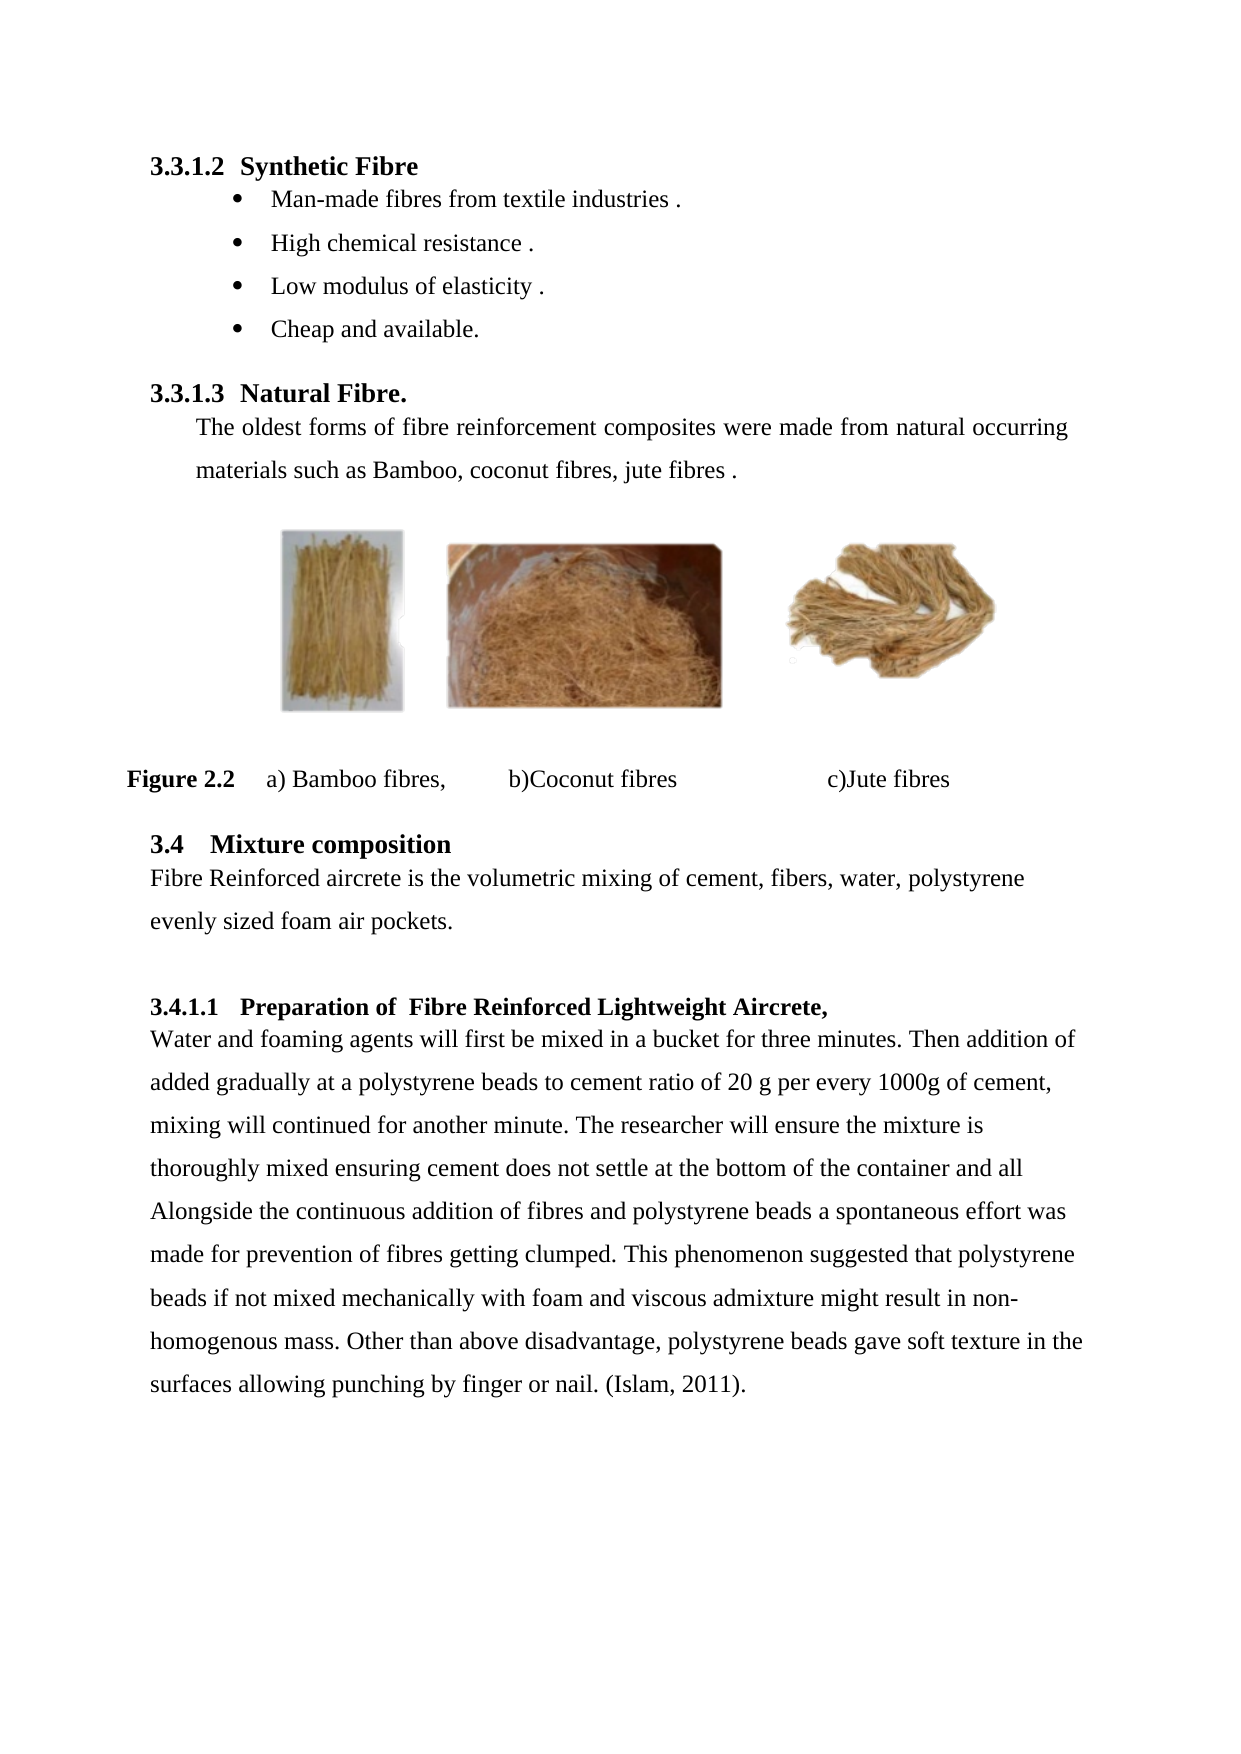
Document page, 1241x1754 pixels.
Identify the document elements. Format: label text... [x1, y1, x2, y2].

subtitle Natural Fibre. [150, 377, 1091, 409]
subtitle Preparation of Fibre Reinforced Lightweight Aircrete, [150, 992, 1091, 1021]
text Water and foaming agents will first be mixed in a bucket for three minutes. Then addition of added gradually at a polystyrene beads to cement ratio of 20 g per every 1000g of cement, mixing will continued for another minute. The researcher will ensure the mixture is thoroughly mixed ensuring cement does not settle at the bottom of the container and all Alongside the continuous addition of fibres and polystyrene beads a spontaneous effort was made for prevention of fibres getting clumped. This phenomenon suggested that polystyrene beads if not mixed mechanically with foam and viscous admixture might result in non-homogenous mass. Other than above disadvantage, polystyrene beads gave soft texture in the surfaces allowing punching by finger or nail.. [150, 1024, 1091, 1398]
subtitle Mixture composition [150, 828, 1091, 859]
picture [257, 518, 1008, 730]
list Cheap and available. [233, 314, 1069, 343]
text The oldest forms of fibre reinforcement composites were made from natural occurring materials such as Bamboo, coconut fibres, jute fibres . [196, 412, 1069, 484]
list Man-made fibres from textile industries . [233, 184, 1069, 213]
text Figure 2.2 a) Bamboo fibres, b)Coconut fibres c)Jute fibres [120, 764, 1069, 793]
subtitle Synthetic Fibre [150, 150, 1091, 181]
list High chemical resistance . [233, 228, 1069, 256]
list Low modulus of elasticity . [233, 271, 1069, 299]
text Fibre Reinforced aircrete is the volumetric mixing of cement, fibers, water, polystyrene evenly sized foam air pockets. [150, 863, 1091, 934]
